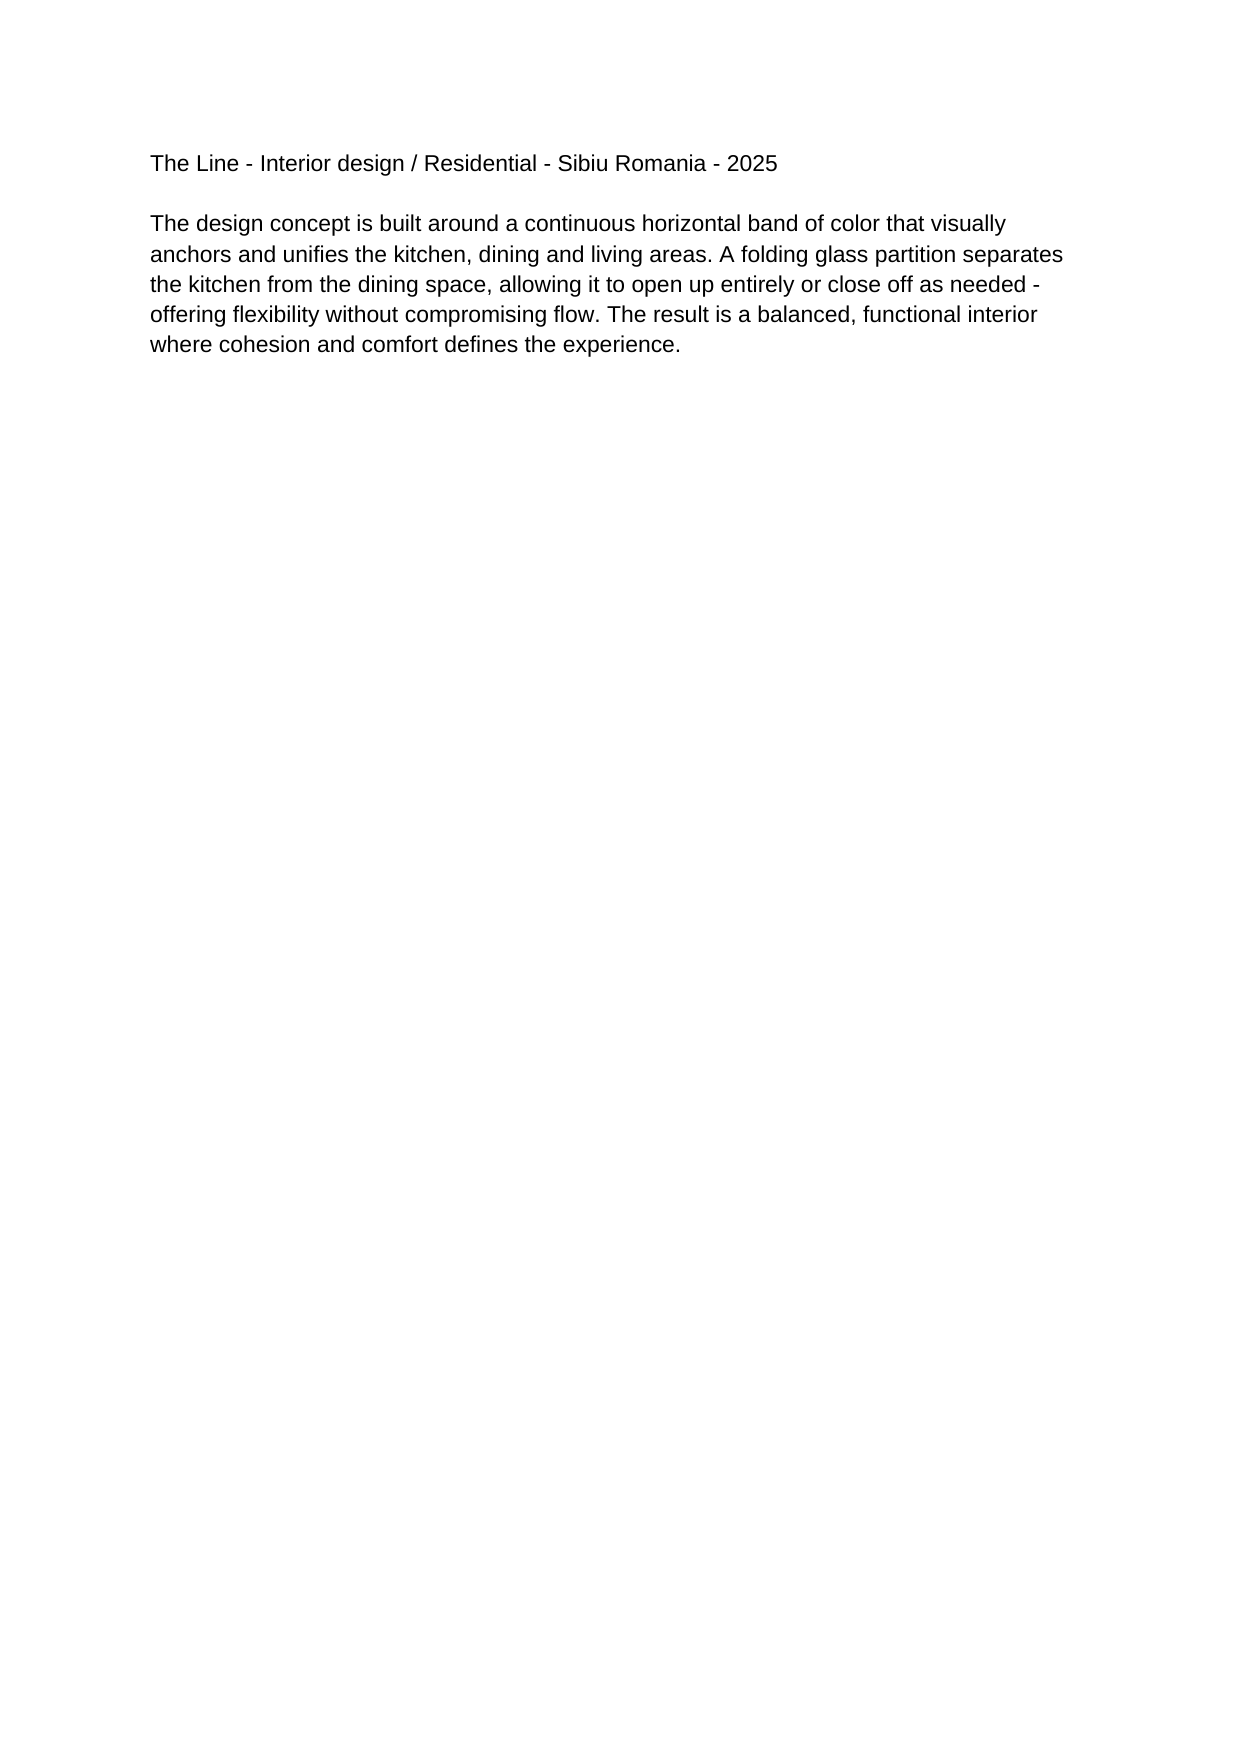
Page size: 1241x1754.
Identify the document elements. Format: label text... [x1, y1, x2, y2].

text The Line - Interior design / Residential - Sibiu Romania - 2025 [150, 150, 1090, 176]
text The design concept is built around a continuous horizontal band of color that visually anchors and unifies the kitchen, dining and living areas. A folding glass partition separates the kitchen from the dining space, allowing it to open up entirely or close off as needed - offering flexibility without compromising flow. The result is a balanced, functional interior where cohesion and comfort defines the experience. [150, 210, 1090, 358]
